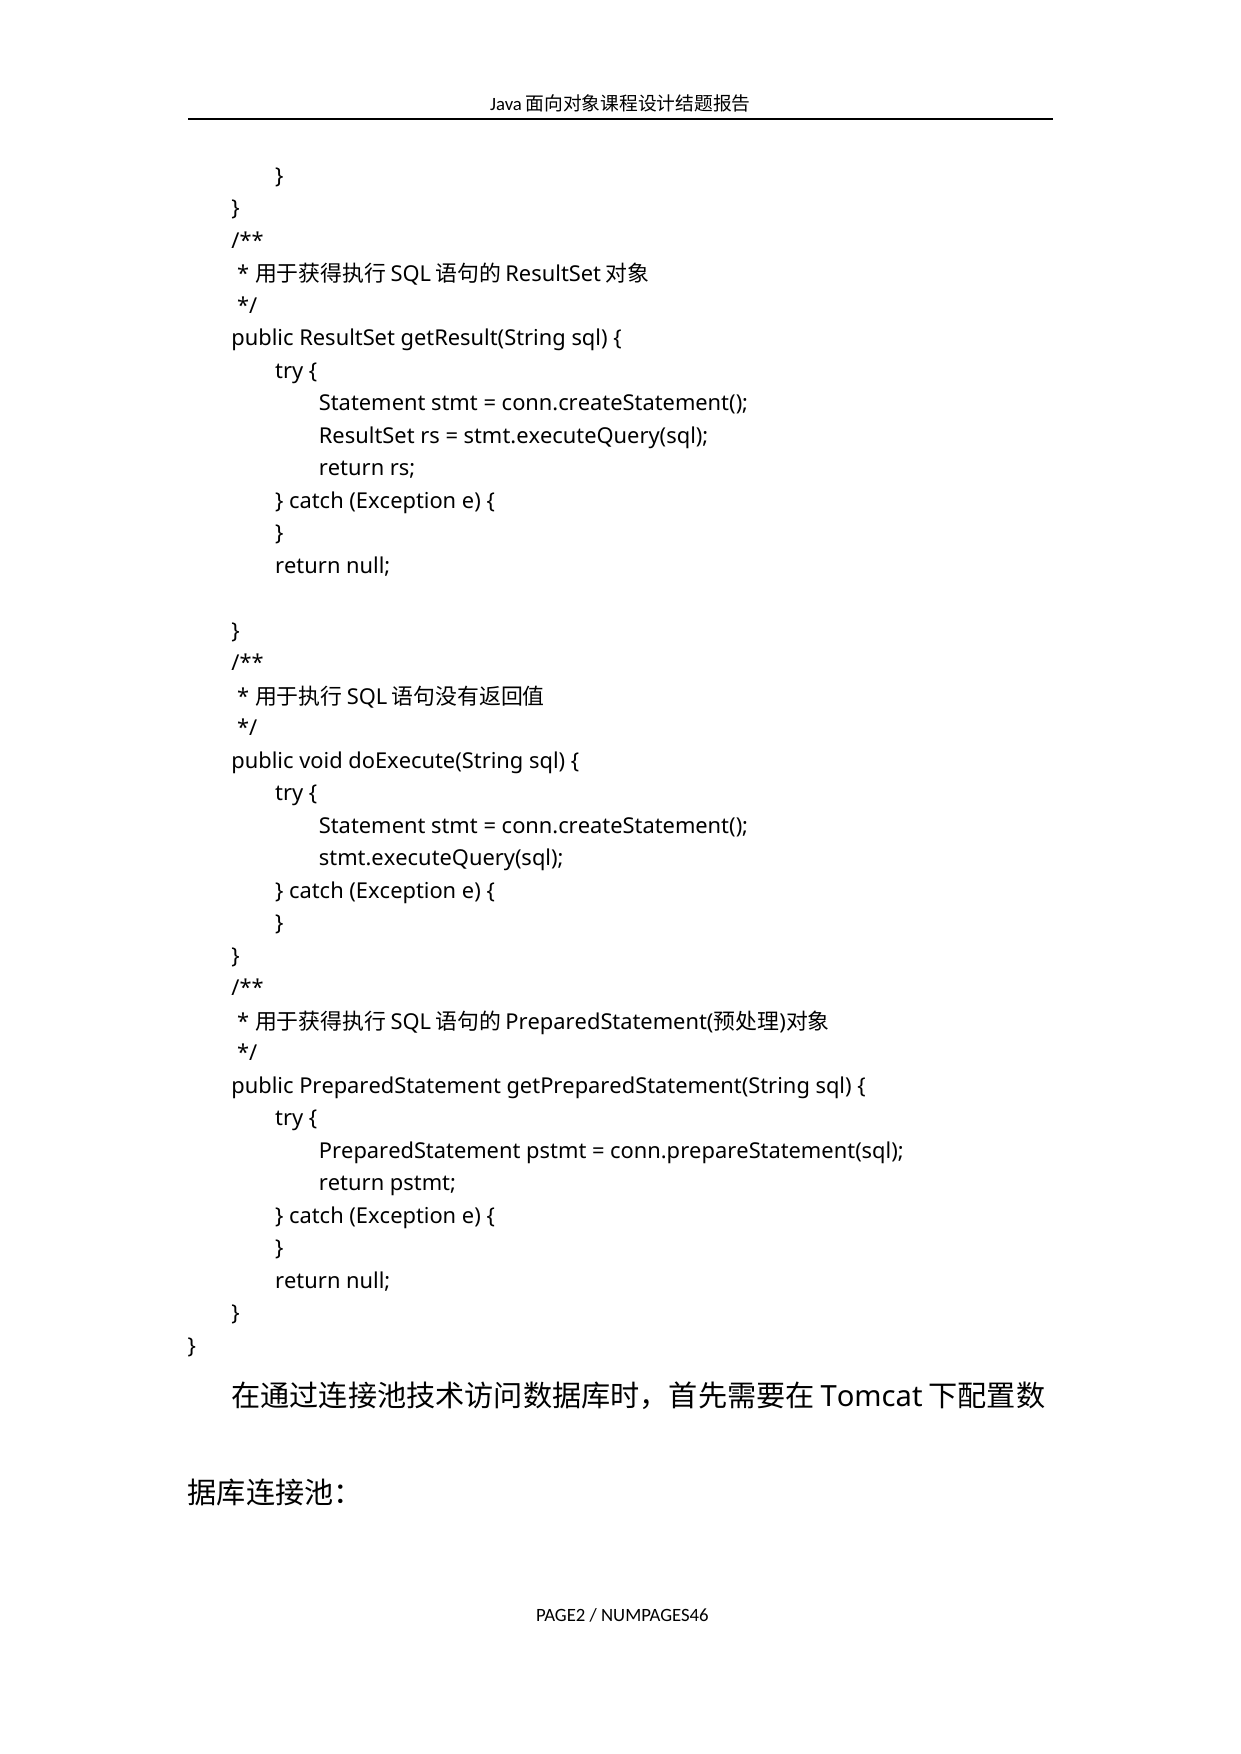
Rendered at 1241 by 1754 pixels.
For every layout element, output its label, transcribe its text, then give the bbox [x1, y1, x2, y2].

text Statement stmt = conn.createStatement(); [187, 808, 1053, 841]
text } [187, 516, 1053, 548]
text try { [187, 776, 1053, 808]
text /** [187, 646, 1053, 678]
text try { [187, 1101, 1053, 1133]
text return null; [187, 548, 1053, 581]
text } [187, 191, 1053, 223]
text return pstmt; [187, 1166, 1053, 1198]
text } catch (Exception e) { [187, 873, 1053, 906]
text } [187, 1231, 1053, 1263]
text * 用于获得执行SQL语句的PreparedStatement(预处理)对象 [187, 1003, 1053, 1036]
text public ResultSet getResult(String sql) { [187, 321, 1053, 353]
text /** [187, 223, 1053, 256]
text } [187, 906, 1053, 938]
text */ [187, 711, 1053, 743]
text public void doExecute(String sql) { [187, 743, 1053, 776]
text return null; [187, 1263, 1053, 1296]
text PreparedStatement pstmt = conn.prepareStatement(sql); [187, 1133, 1053, 1166]
text */ [187, 1036, 1053, 1068]
text * 用于执行SQL语句没有返回值 [187, 678, 1053, 711]
text } [187, 938, 1053, 971]
text } catch (Exception e) { [187, 1198, 1053, 1231]
text /** [187, 971, 1053, 1003]
text ResultSet rs = stmt.executeQuery(sql); [187, 418, 1053, 451]
text } [187, 158, 1053, 191]
text Statement stmt = conn.createStatement(); [187, 386, 1053, 418]
text stmt.executeQuery(sql); [187, 841, 1053, 873]
text } [187, 1328, 1053, 1361]
text } [187, 613, 1053, 646]
text return rs; [187, 451, 1053, 483]
text * 用于获得执行SQL语句的ResultSet对象 [187, 256, 1053, 288]
text try { [187, 353, 1053, 386]
text } catch (Exception e) { [187, 483, 1053, 516]
text } [187, 1296, 1053, 1328]
text */ [187, 288, 1053, 321]
text 在通过连接池技术访问数据库时，首先需要在Tomcat下配置数据库连接池： [187, 1361, 1053, 1523]
text public PreparedStatement getPreparedStatement(String sql) { [187, 1068, 1053, 1101]
